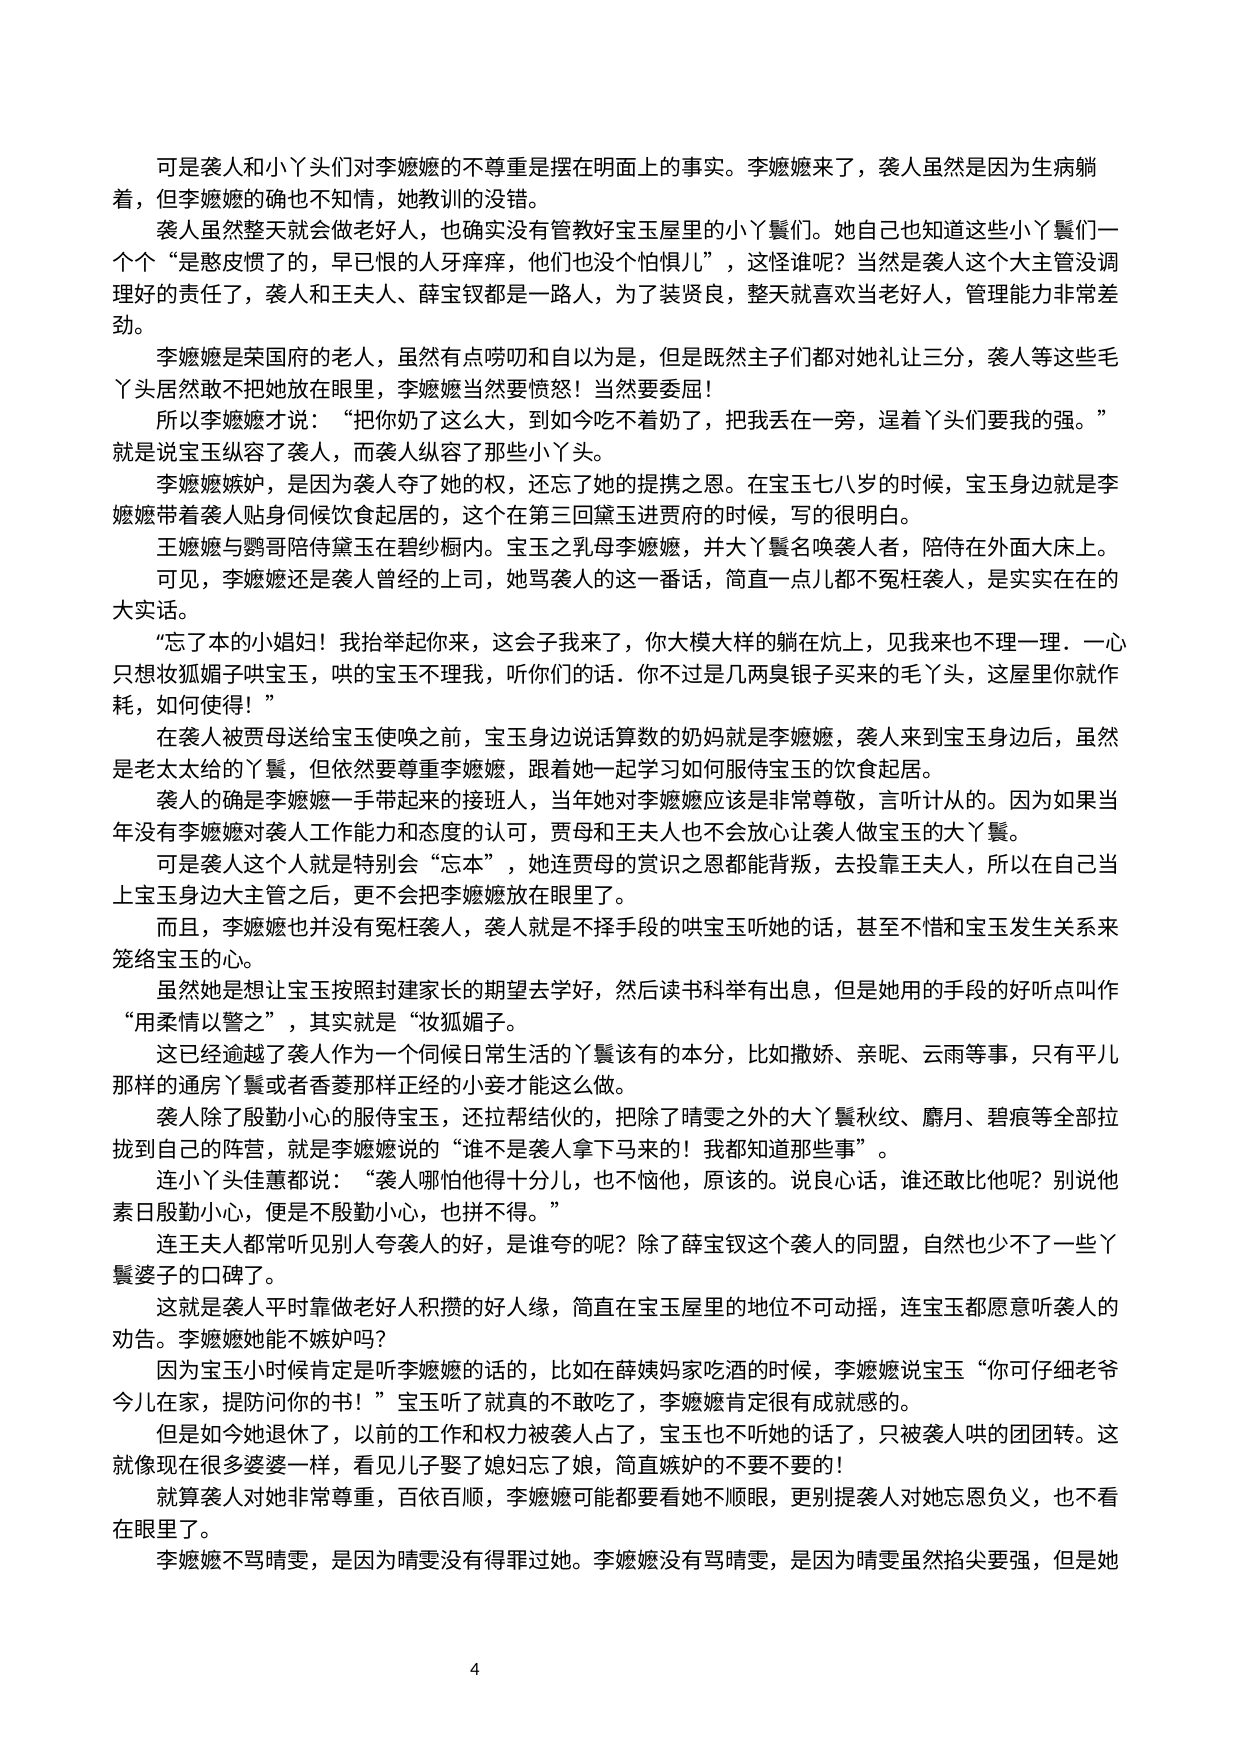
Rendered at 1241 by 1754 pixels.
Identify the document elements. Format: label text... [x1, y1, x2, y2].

text 可是袭人这个人就是特别会“忘本”，她连贾母的赏识之恩都能背叛，去投靠王夫人，所以在自己当上宝玉身边大主管之后，更不会把李嬷嬷放在眼里了。 [112, 847, 1128, 910]
text 所以李嬷嬷才说：“把你奶了这么大，到如今吃不着奶了，把我丢在一旁，逞着丫头们要我的强。”就是说宝玉纵容了袭人，而袭人纵容了那些小丫头。 [112, 403, 1128, 467]
text 王嬷嬷与鹦哥陪侍黛玉在碧纱橱内。宝玉之乳母李嬷嬷，并大丫鬟名唤袭人者，陪侍在外面大床上。 [112, 530, 1128, 562]
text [112, 1543, 1128, 1575]
text 这就是袭人平时靠做老好人积攒的好人缘，简直在宝玉屋里的地位不可动摇，连宝玉都愿意听袭人的劝告。李嬷嬷她能不嫉妒吗？ [112, 1290, 1128, 1353]
text 李嬷嬷是荣国府的老人，虽然有点唠叨和自以为是，但是既然主子们都对她礼让三分，袭人等这些毛丫头居然敢不把她放在眼里，李嬷嬷当然要愤怒！当然要委屈！ [112, 340, 1128, 403]
text 在袭人被贾母送给宝玉使唤之前，宝玉身边说话算数的奶妈就是李嬷嬷，袭人来到宝玉身边后，虽然是老太太给的丫鬟，但依然要尊重李嬷嬷，跟着她一起学习如何服侍宝玉的饮食起居。 [112, 720, 1128, 783]
text 袭人除了殷勤小心的服侍宝玉，还拉帮结伙的，把除了晴雯之外的大丫鬟秋纹、麝月、碧痕等全部拉拢到自己的阵营，就是李嬷嬷说的“谁不是袭人拿下马来的！我都知道那些事”。 [112, 1100, 1128, 1163]
text 因为宝玉小时候肯定是听李嬷嬷的话的，比如在薛姨妈家吃酒的时候，李嬷嬷说宝玉“你可仔细老爷今儿在家，提防问你的书！”宝玉听了就真的不敢吃了，李嬷嬷肯定很有成就感的。 [112, 1353, 1128, 1417]
text 袭人虽然整天就会做老好人，也确实没有管教好宝玉屋里的小丫鬟们。她自己也知道这些小丫鬟们一个个“是憨皮惯了的，早已恨的人牙痒痒，他们也没个怕惧儿”，这怪谁呢？当然是袭人这个大主管没调理好的责任了，袭人和王夫人、薛宝钗都是一路人，为了装贤良，整天就喜欢当老好人，管理能力非常差劲。 [112, 213, 1128, 340]
text 可是袭人和小丫头们对李嬷嬷的不尊重是摆在明面上的事实。李嬷嬷来了，袭人虽然是因为生病躺着，但李嬷嬷的确也不知情，她教训的没错。 [112, 150, 1128, 213]
text 就算袭人对她非常尊重，百依百顺，李嬷嬷可能都要看她不顺眼，更别提袭人对她忘恩负义，也不看在眼里了。 [112, 1480, 1128, 1543]
text 而且，李嬷嬷也并没有冤枉袭人，袭人就是不择手段的哄宝玉听她的话，甚至不惜和宝玉发生关系来笼络宝玉的心。 [112, 910, 1128, 973]
text “忘了本的小娼妇！我抬举起你来，这会子我来了，你大模大样的躺在炕上，见我来也不理一理．一心只想妆狐媚子哄宝玉，哄的宝玉不理我，听你们的话．你不过是几两臭银子买来的毛丫头，这屋里你就作耗，如何使得！” [112, 625, 1128, 720]
text 虽然她是想让宝玉按照封建家长的期望去学好，然后读书科举有出息，但是她用的手段的好听点叫作“用柔情以警之”，其实就是“妆狐媚子。 [112, 973, 1128, 1037]
text 连小丫头佳蕙都说：“袭人哪怕他得十分儿，也不恼他，原该的。说良心话，谁还敢比他呢？别说他素日殷勤小心，便是不殷勤小心，也拼不得。” [112, 1163, 1128, 1227]
text 可见，李嬷嬷还是袭人曾经的上司，她骂袭人的这一番话，简直一点儿都不冤枉袭人，是实实在在的大实话。 [112, 562, 1128, 625]
text 李嬷嬷嫉妒，是因为袭人夺了她的权，还忘了她的提携之恩。在宝玉七八岁的时候，宝玉身边就是李嬷嬷带着袭人贴身伺候饮食起居的，这个在第三回黛玉进贾府的时候，写的很明白。 [112, 467, 1128, 530]
text 但是如今她退休了，以前的工作和权力被袭人占了，宝玉也不听她的话了，只被袭人哄的团团转。这就像现在很多婆婆一样，看见儿子娶了媳妇忘了娘，简直嫉妒的不要不要的！ [112, 1417, 1128, 1480]
text 袭人的确是李嬷嬷一手带起来的接班人，当年她对李嬷嬷应该是非常尊敬，言听计从的。因为如果当年没有李嬷嬷对袭人工作能力和态度的认可，贾母和王夫人也不会放心让袭人做宝玉的大丫鬟。 [112, 783, 1128, 847]
text 连王夫人都常听见别人夸袭人的好，是谁夸的呢？除了薛宝钗这个袭人的同盟，自然也少不了一些丫鬟婆子的口碑了。 [112, 1227, 1128, 1290]
text 这已经逾越了袭人作为一个伺候日常生活的丫鬟该有的本分，比如撒娇、亲昵、云雨等事，只有平儿那样的通房丫鬟或者香菱那样正经的小妾才能这么做。 [112, 1037, 1128, 1100]
